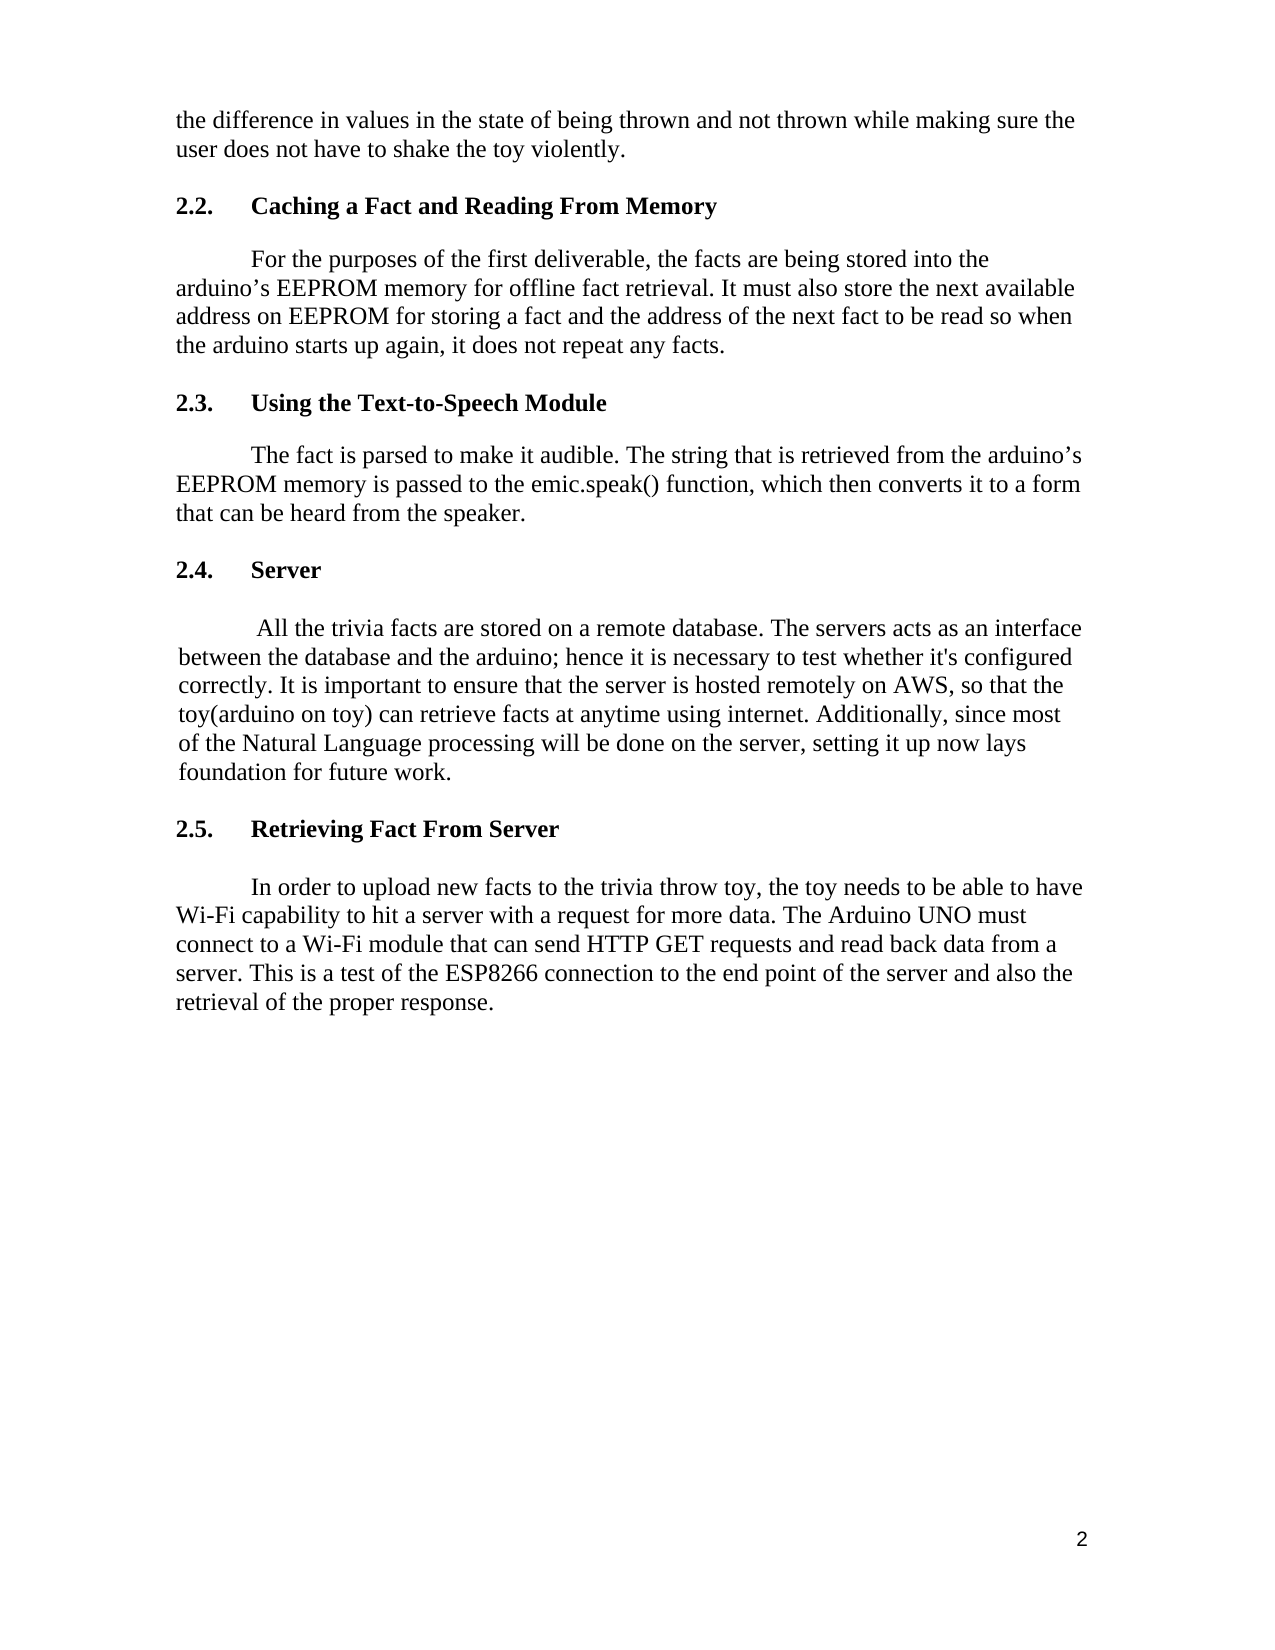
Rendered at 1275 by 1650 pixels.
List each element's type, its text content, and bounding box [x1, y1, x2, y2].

text All the trivia facts are stored on a remote database. The servers acts as an interface between the database and the arduino; hence it is necessary to test whether it's configured correctly. It is important to ensure that the server is hosted remotely on AWS, so that the toy(arduino on toy) can retrieve facts at anytime using internet. Additionally, since most of the Natural Language processing will be done on the server, setting it up now lays foundation for future work. [178, 613, 1087, 785]
text The fact is parsed to make it audible. The string that is retrieved from the arduino’s EEPROM memory is passed to the emic.speak() function, which then converts it to a form that can be heard from the speaker. [176, 440, 1087, 527]
text In order to upload new facts to the trivia throw toy, the toy needs to be able to have Wi-Fi capability to hit a server with a request for more data. The Arduino UNO must connect to a Wi-Fi module that can send HTTP GET requests and read back data from a server. This is a test of the ESP8266 connection to the end point of the server and also the retrieval of the proper response. [176, 872, 1087, 1015]
list Caching a Fact and Reading From Memory [213, 191, 1087, 220]
list Using the Text-to-Speech Module [213, 388, 1087, 416]
list Server [213, 555, 1087, 584]
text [176, 105, 1087, 162]
list Retrieving Fact From Server [213, 814, 1087, 843]
text For the purposes of the first deliverable, the facts are being stored into the arduino’s EEPROM memory for offline fact retrieval. It must also store the next available address on EEPROM for storing a fact and the address of the next fact to be read so when the arduino starts up again, it does not repeat any facts. [176, 244, 1087, 359]
